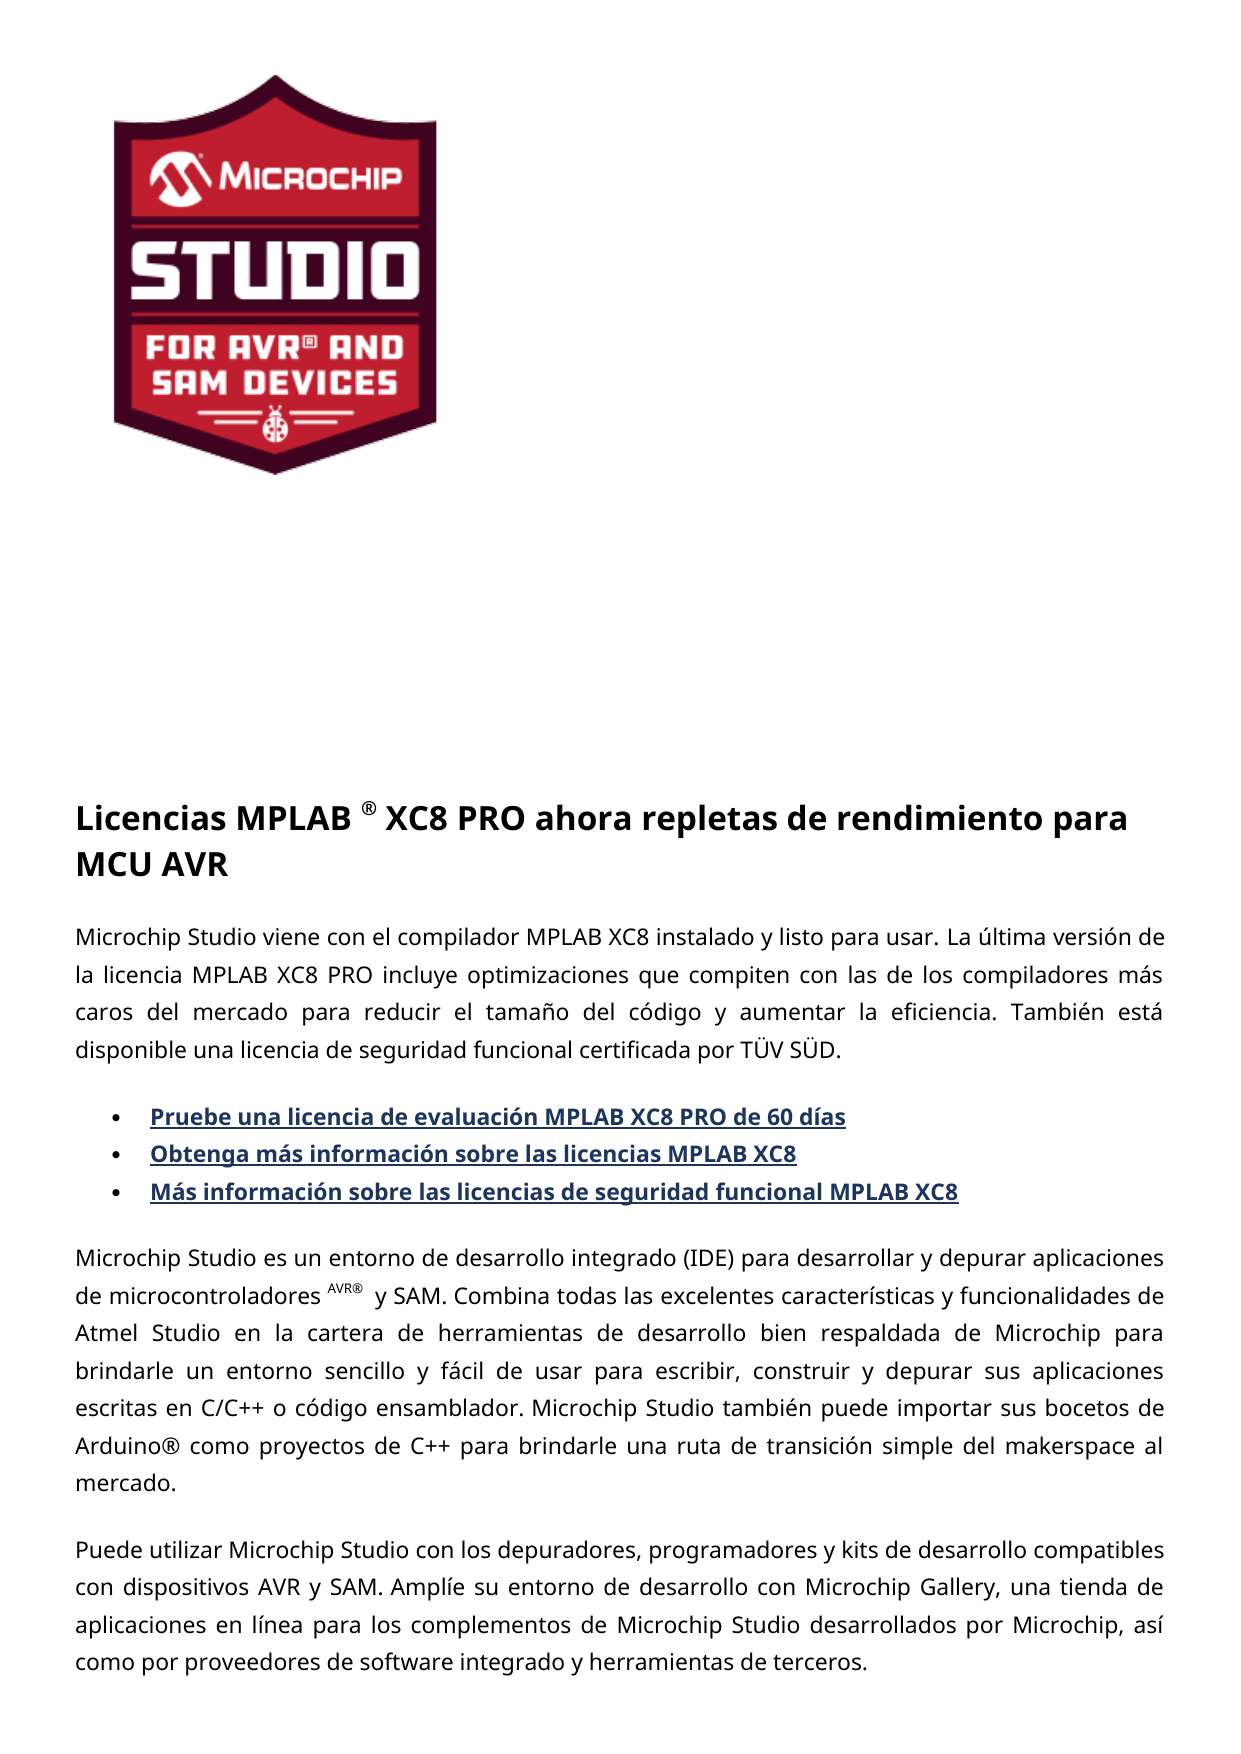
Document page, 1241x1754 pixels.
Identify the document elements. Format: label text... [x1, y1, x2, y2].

list Más información sobre las licencias de seguridad funcional MPLAB XC8 [112, 1169, 1165, 1207]
picture [75, 75, 476, 475]
subtitle Licencias MPLAB ® XC8 PRO ahora repletas de rendimiento para MCU AVR [75, 795, 1165, 886]
list Obtenga más información sobre las licencias MPLAB XC8 [112, 1132, 1165, 1169]
list Pruebe una licencia de evaluación MPLAB XC8 PRO de 60 días [112, 1094, 1165, 1132]
text Puede utilizar Microchip Studio con los depuradores, programadores y kits de desarrollo compatibles con dispositivos AVR y SAM. Amplíe su entorno de desarrollo con Microchip Gallery, una tienda de aplicaciones en línea para los complementos de Microchip Studio desarrollados por Microchip, así como por proveedores de software integrado y herramientas de terceros. [75, 1528, 1165, 1678]
text Microchip Studio es un entorno de desarrollo integrado (IDE) para desarrollar y depurar aplicaciones de microcontroladores AVR® y SAM. Combina todas las excelentes características y funcionalidades de Atmel Studio en la cartera de herramientas de desarrollo bien respaldada de Microchip para brindarle un entorno sencillo y fácil de usar para escribir, construir y depurar sus aplicaciones escritas en C/C++ o código ensamblador. Microchip Studio también puede importar sus bocetos de Arduino® como proyectos de C++ para brindarle una ruta de transición simple del makerspace al mercado. [75, 1236, 1165, 1498]
text Microchip Studio viene con el compilador MPLAB XC8 instalado y listo para usar. La última versión de la licencia MPLAB XC8 PRO incluye optimizaciones que compiten con las de los compiladores más caros del mercado para reducir el tamaño del código y aumentar la eficiencia. También está disponible una licencia de seguridad funcional certificada por TÜV SÜD. [75, 915, 1165, 1065]
